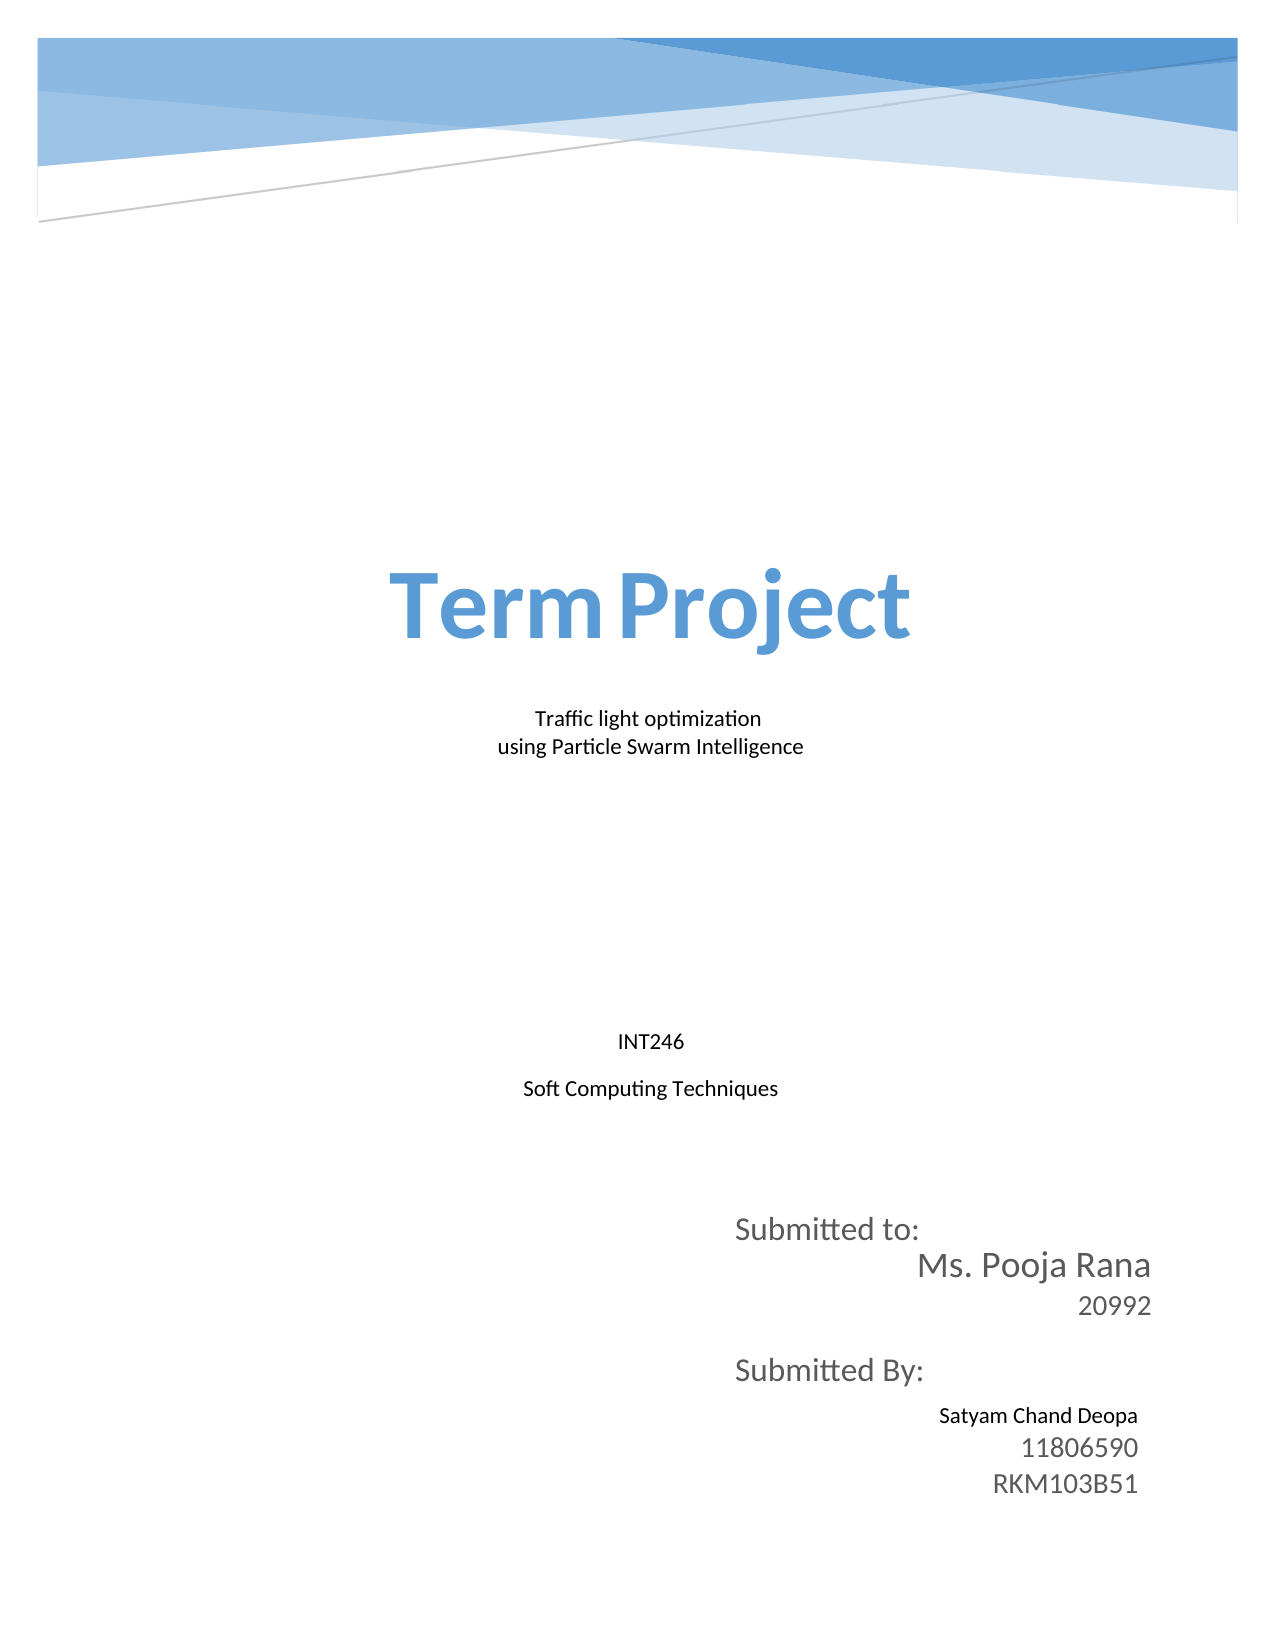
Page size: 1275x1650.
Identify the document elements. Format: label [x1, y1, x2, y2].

picture [37, 37, 1238, 238]
